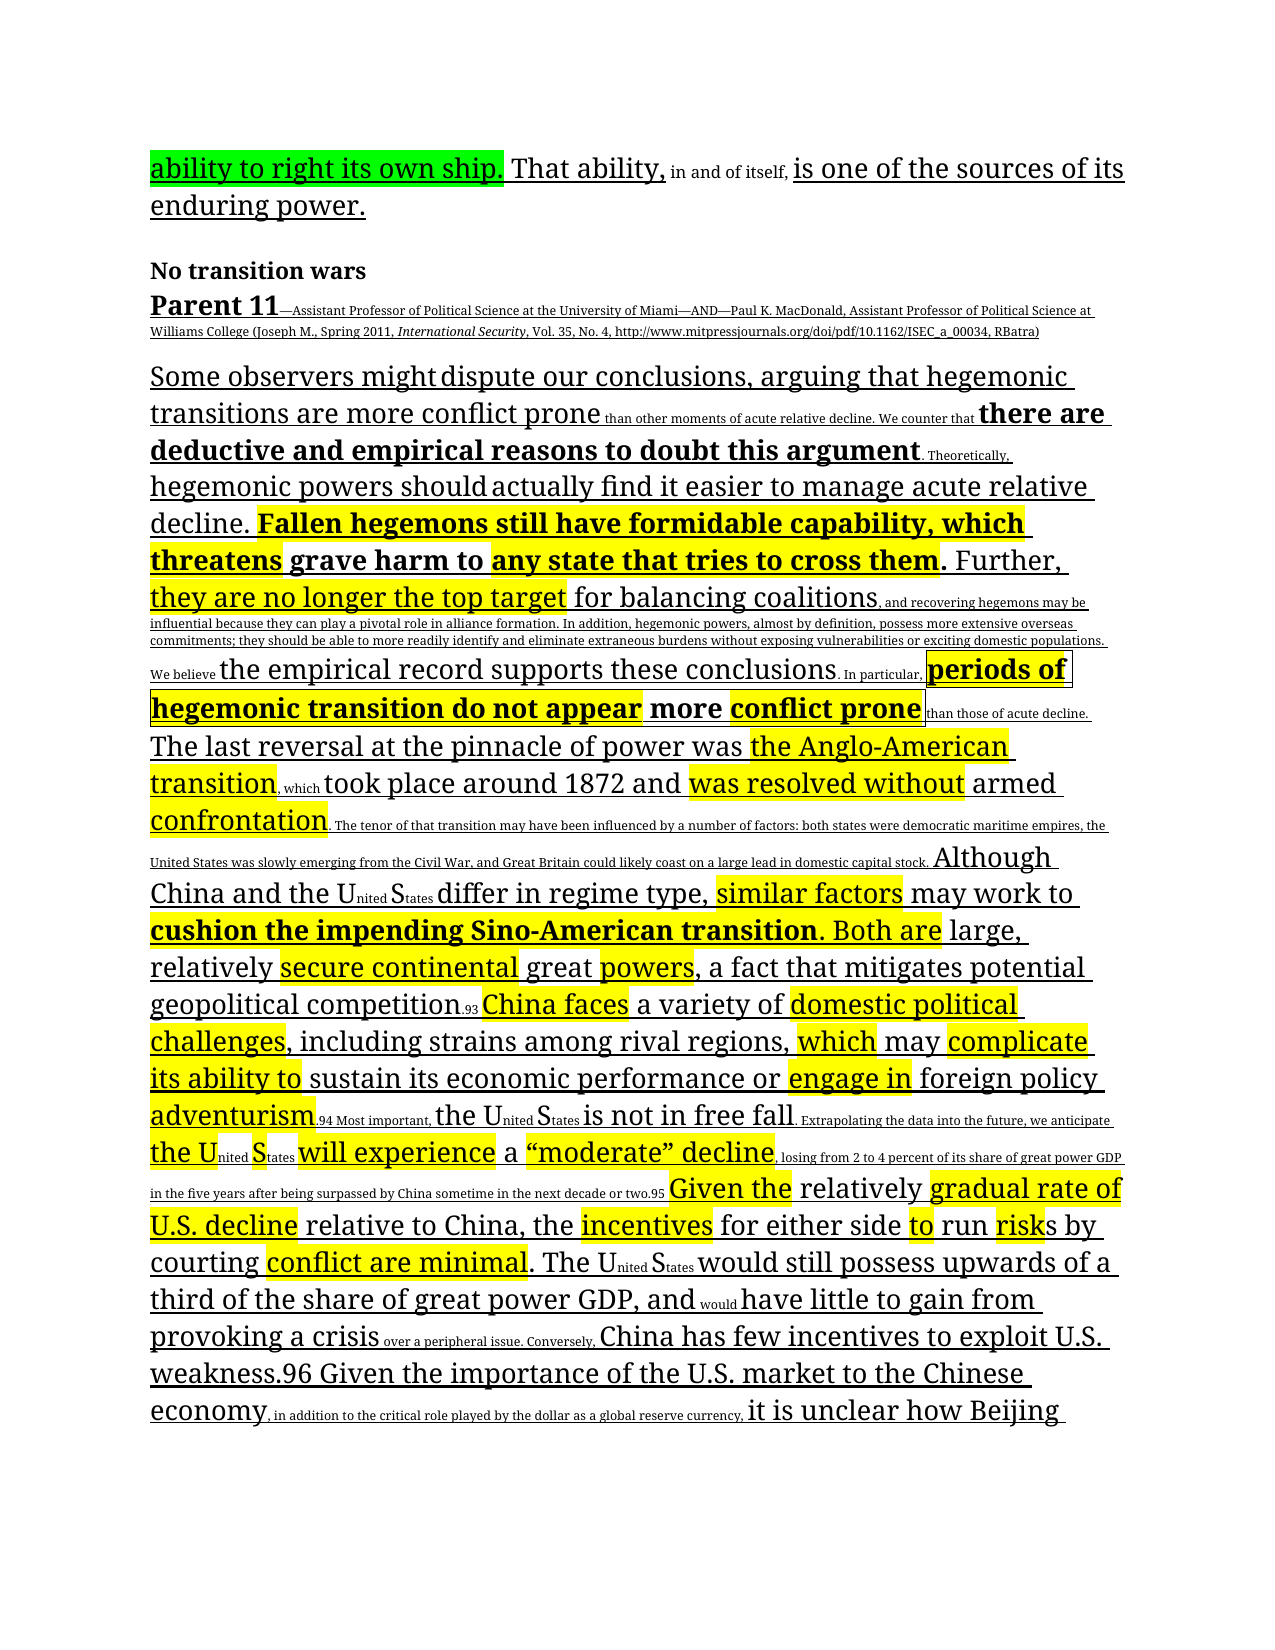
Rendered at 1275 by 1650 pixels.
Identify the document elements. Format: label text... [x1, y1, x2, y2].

text No transition wars [150, 255, 1125, 286]
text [150, 1165, 1125, 1428]
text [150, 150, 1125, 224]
text Parent 11—Assistant Professor of Political Science at the University of Miami—AND—Paul K. MacDonald, Assistant Professor of Political Science at Williams College (Joseph M., Spring 2011, International Security, Vol. 35, No. 4, http://www.mitpressjournals.org/doi/pdf/10.1162/ISEC_a_00034, RBatra) [150, 286, 1125, 340]
